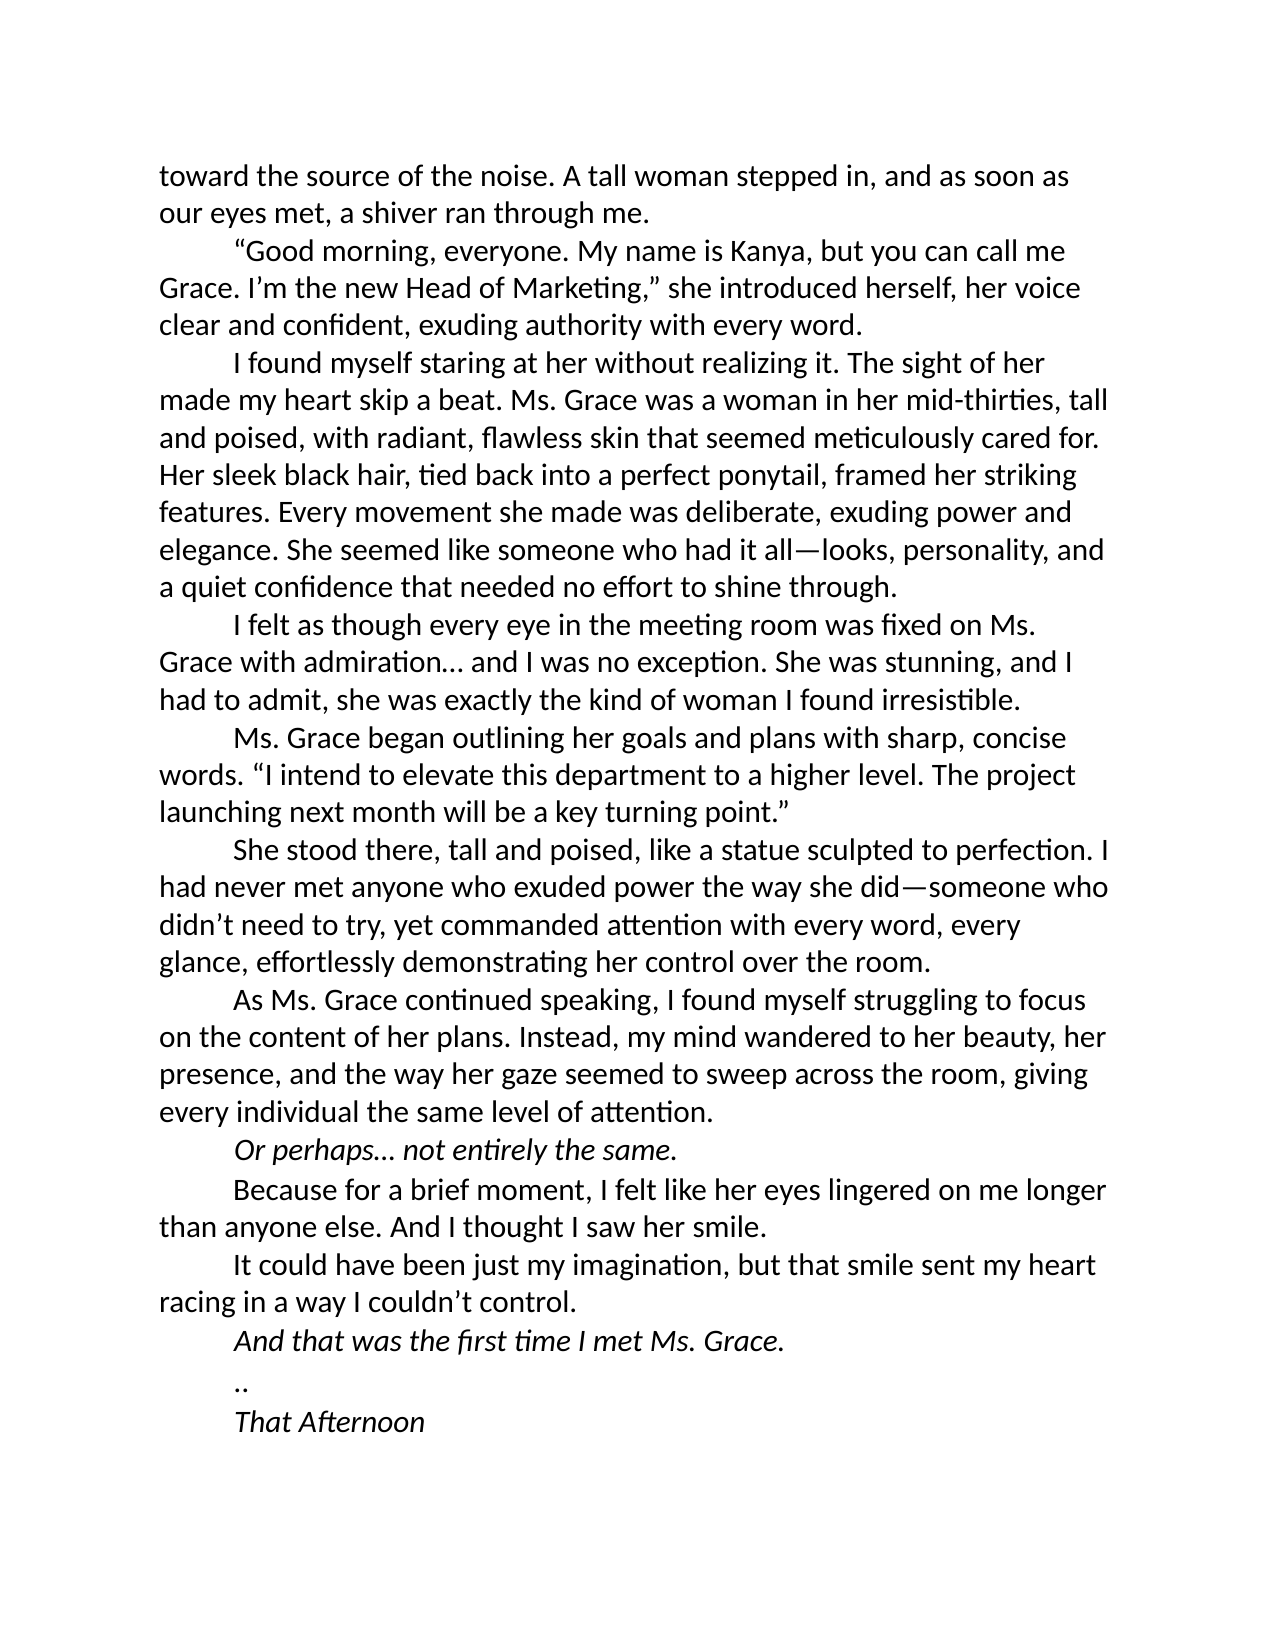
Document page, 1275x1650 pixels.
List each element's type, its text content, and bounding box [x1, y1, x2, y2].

text And that was the first time I met Ms. Grace. [234, 1321, 1115, 1359]
text As Ms. Grace continued speaking, I found myself struggling to focus on the content of her plans. Instead, my mind wandered to her beauty, her presence, and the way her gaze seemed to sweep across the room, giving every individual the same level of attention. [159, 980, 1114, 1130]
text I found myself staring at her without realizing it. The sight of her made my heart skip a beat. Ms. Grace was a woman in her mid-thirties, tall and poised, with radiant, flawless skin that seemed meticulously cared for. Her sleek black hair, tied back into a perfect ponytail, framed her striking features. Every movement she made was deliberate, exuding power and elegance. She seemed like someone who had it all—looks, personality, and a quiet confidence that needed no effort to shine through. [159, 344, 1114, 606]
text Or perhaps… not entirely the same. [234, 1130, 1115, 1168]
text Because for a brief moment, I felt like her eyes lingered on me longer than anyone else. And I thought I saw her smile. [159, 1171, 1114, 1246]
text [159, 156, 1114, 231]
text .. [234, 1362, 1115, 1400]
text It could have been just my imagination, but that smile sent my heart racing in a way I couldn’t control. [159, 1246, 1114, 1321]
text She stood there, tall and poised, like a statue sculpted to perfection. I had never met anyone who exuded power the way she did—someone who didn’t need to try, yet commanded attention with every word, every glance, effortlessly demonstrating her control over the room. [159, 831, 1114, 980]
text “Good morning, everyone. My name is Kanya, but you can call me Grace. I’m the new Head of Marketing,” she introduced herself, her voice clear and confident, exuding authority with every word. [159, 231, 1114, 343]
text I felt as though every eye in the meeting room was fixed on Ms. Grace with admiration… and I was no exception. She was stunning, and I had to admit, she was exactly the kind of woman I found irresistible. [159, 606, 1114, 718]
text That Afternoon [234, 1402, 1115, 1441]
text Ms. Grace began outlining her goals and plans with sharp, concise words. “I intend to elevate this department to a higher level. The project launching next month will be a key turning point.” [159, 718, 1114, 830]
